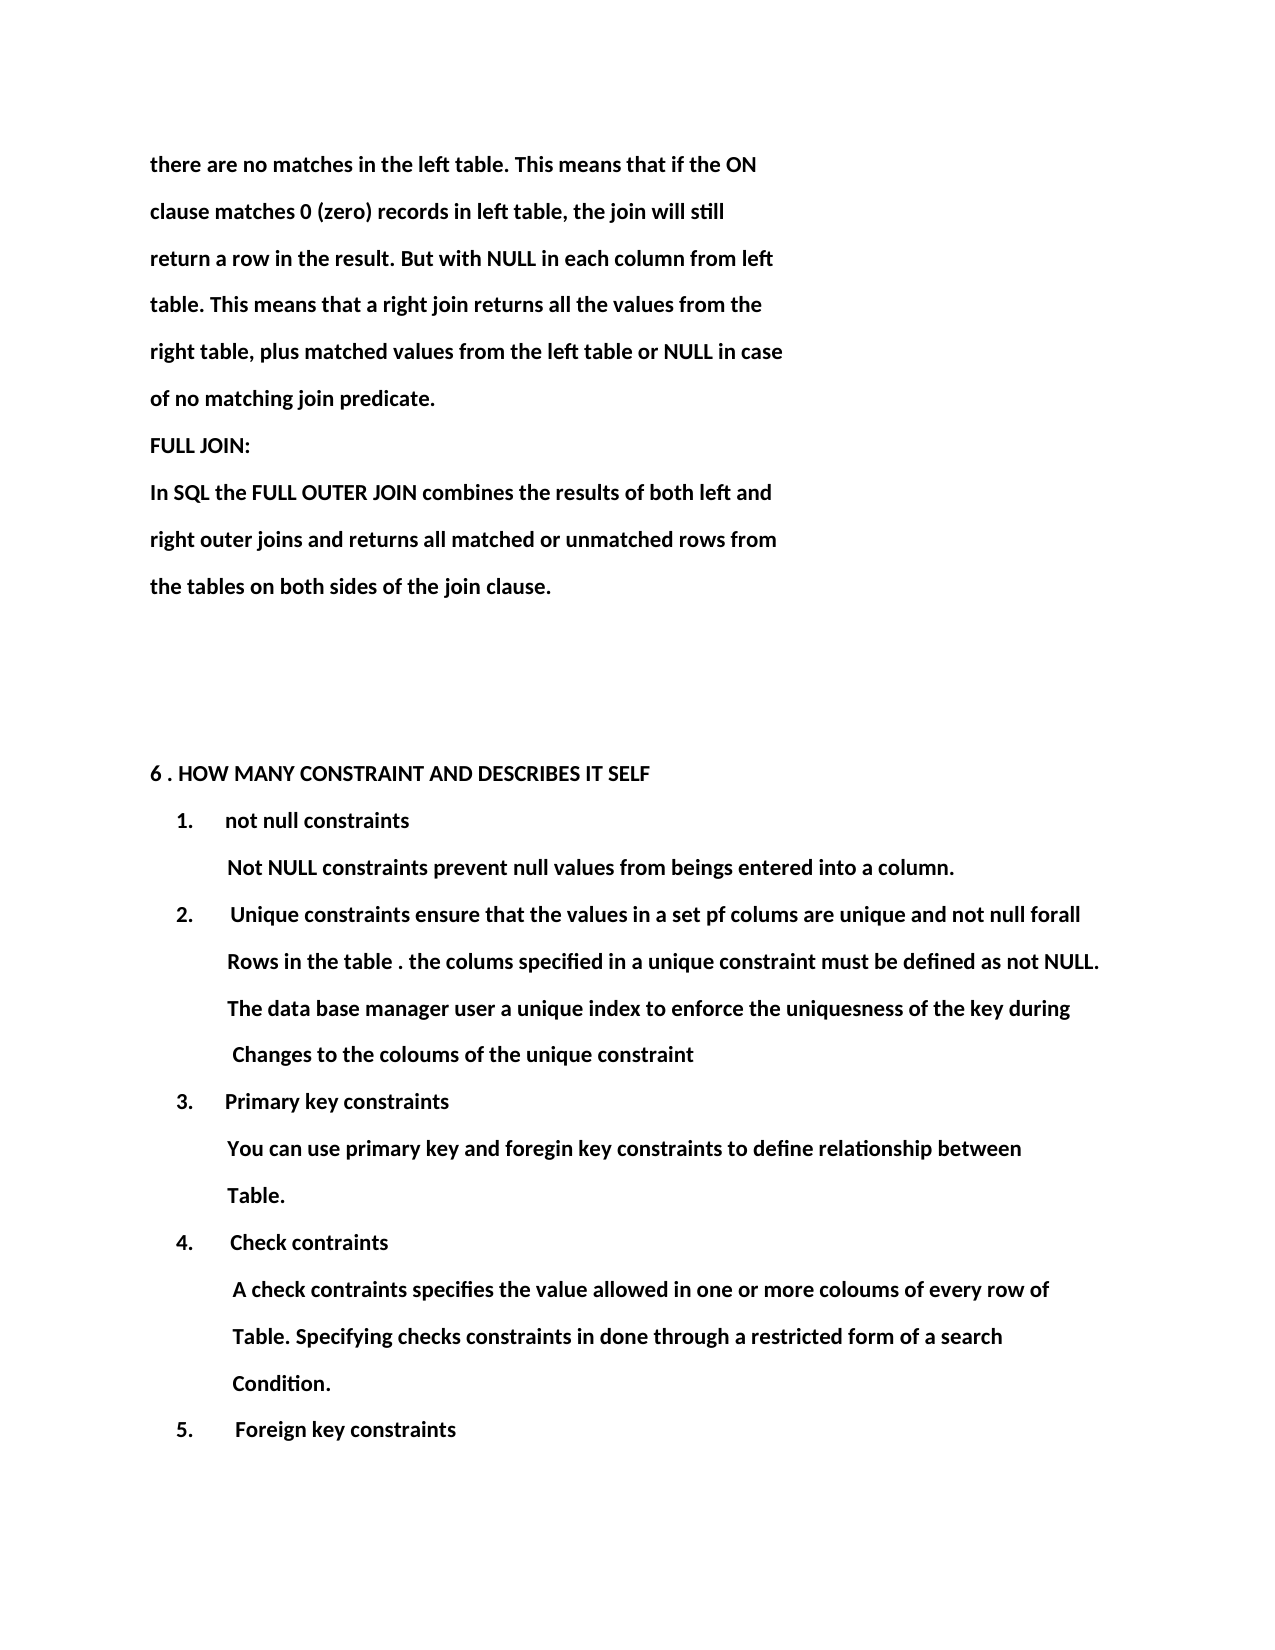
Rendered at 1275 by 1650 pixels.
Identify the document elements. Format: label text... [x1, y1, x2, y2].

text of no matching join predicate. [150, 384, 1125, 412]
text Not NULL constraints prevent null values from beings entered into a column. [150, 853, 1125, 881]
text Condition. [176, 1369, 1125, 1397]
text right outer joins and returns all matched or unmatched rows from [150, 525, 1125, 553]
text the tables on both sides of the join clause. [150, 572, 1125, 600]
text return a row in the result. But with NULL in each column from left [150, 244, 1125, 272]
list not null constraints [176, 806, 1125, 834]
text You can use primary key and foregin key constraints to define relationship between [176, 1134, 1125, 1162]
text Table. Specifying checks constraints in done through a restricted form of a search [176, 1322, 1125, 1350]
list Check contraints [176, 1228, 1125, 1256]
list Primary key constraints [176, 1087, 1125, 1116]
text right table, plus matched values from the left table or NULL in case [150, 337, 1125, 366]
text In SQL the FULL OUTER JOIN combines the results of both left and [150, 478, 1125, 506]
text FULL JOIN: [150, 431, 1125, 459]
text The data base manager user a unique index to enforce the uniquesness of the key during [150, 994, 1125, 1022]
text 6 . HOW MANY CONSTRAINT AND DESCRIBES IT SELF [150, 759, 1125, 787]
text clause matches 0 (zero) records in left table, the join will still [150, 197, 1125, 225]
text A check contraints specifies the value allowed in one or more coloums of every row of [176, 1275, 1125, 1303]
text Table. [176, 1181, 1125, 1209]
list Foreign key constraints [176, 1416, 1125, 1444]
text table. This means that a right join returns all the values from the [150, 291, 1125, 319]
text Changes to the coloums of the unique constraint [150, 1041, 1125, 1069]
text there are no matches in the left table. This means that if the ON [150, 150, 1125, 178]
list Unique constraints ensure that the values in a set pf colums are unique and not null forall [176, 900, 1125, 928]
text Rows in the table . the colums specified in a unique constraint must be defined as not NULL. [150, 947, 1125, 975]
